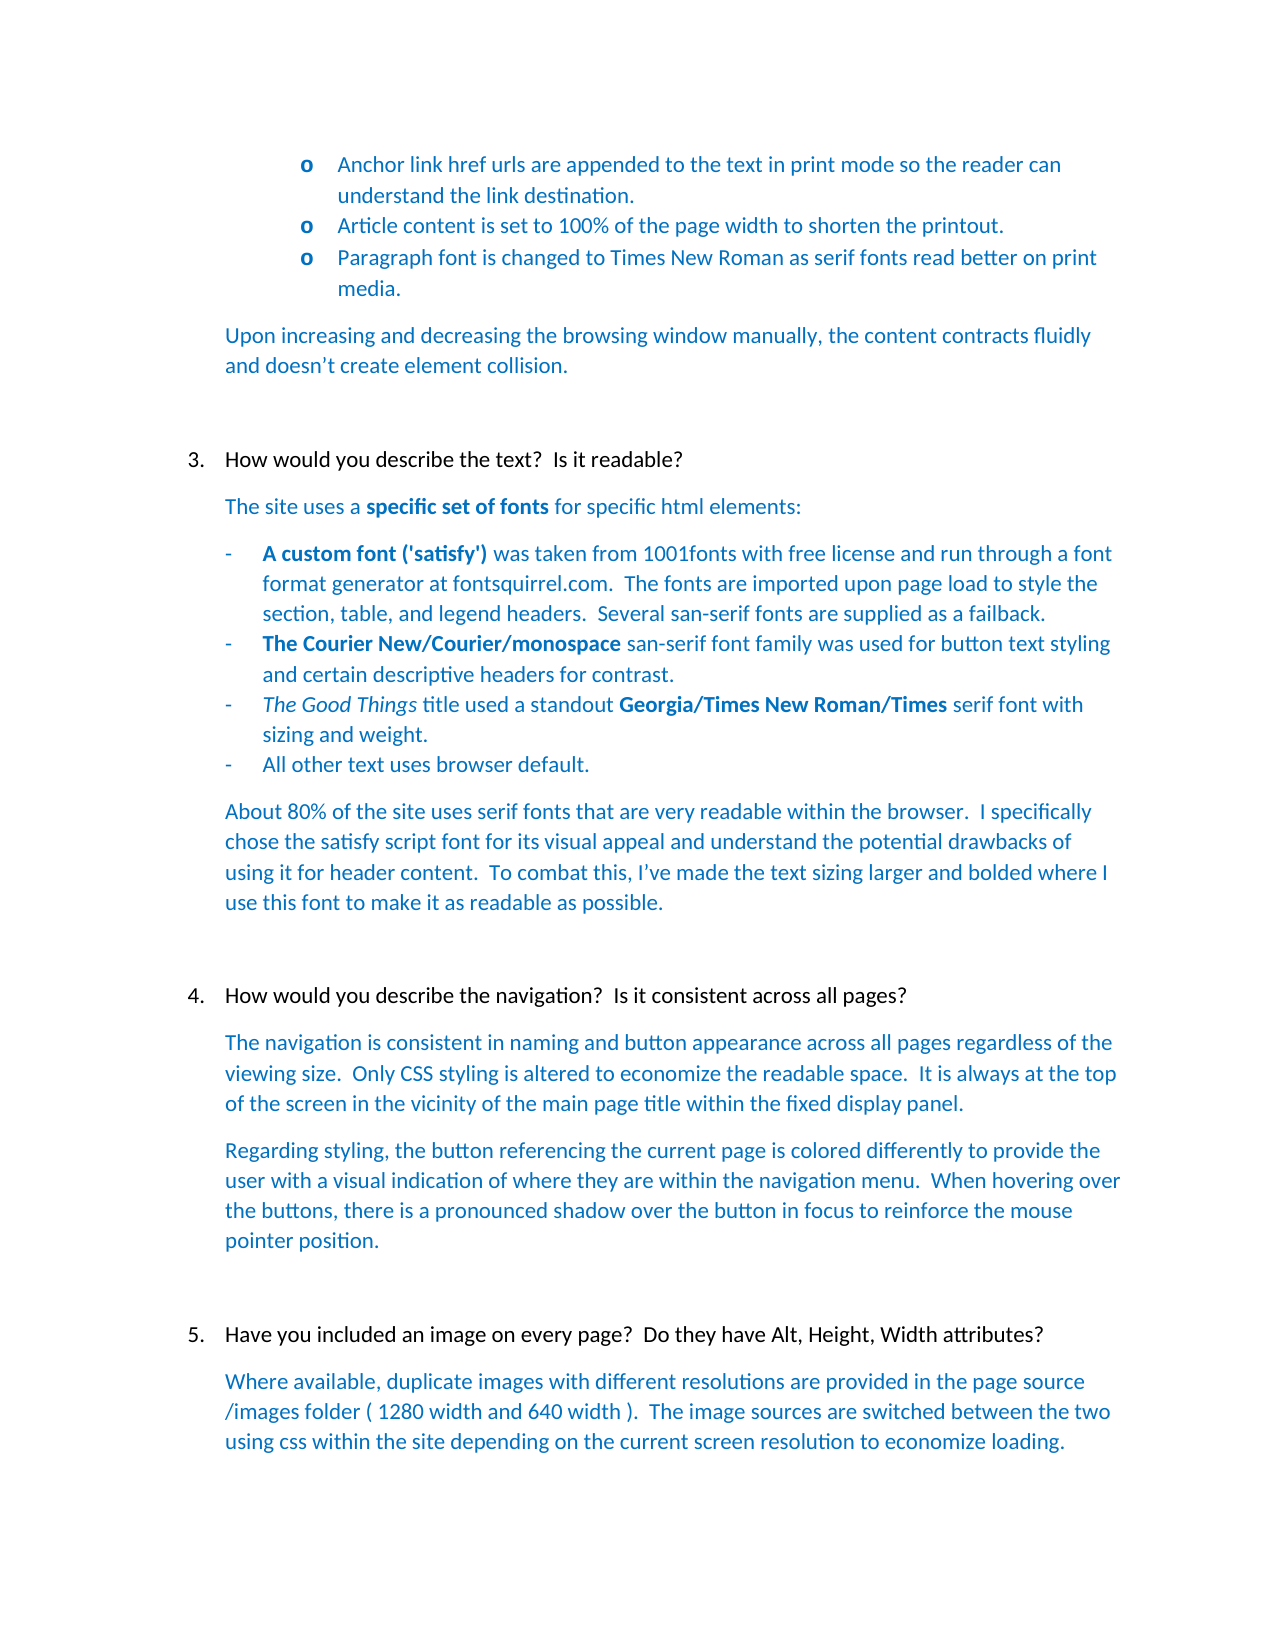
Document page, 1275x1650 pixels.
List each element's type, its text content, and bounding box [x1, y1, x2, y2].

text Upon increasing and decreasing the browsing window manually, the content contracts fluidly and doesn’t create element collision. [225, 321, 1125, 379]
list The Courier New/Courier/monospace san-serif font family was used for button text styling and certain descriptive headers for contrast. [225, 629, 1125, 688]
text Where available, duplicate images with different resolutions are provided in the page source /images folder ( 1280 width and 640 width ). The image sources are switched between the two using css within the site depending on the current screen resolution to economize loading. [225, 1367, 1125, 1456]
list A custom font ('satisfy') was taken from 1001fonts with free license and run through a font format generator at fontsquirrel.com. The fonts are imported upon page load to style the section, table, and legend headers. Several san-serif fonts are supplied as a failback. [225, 539, 1125, 627]
list Article content is set to 100% of the page width to shorten the printout. [300, 212, 1125, 241]
list All other text uses browser default. [225, 750, 1125, 778]
list Anchor link href urls are appended to the text in print mode so the reader can understand the link destination. [300, 150, 1125, 209]
list Have you included an image on every page? Do they have Alt, Height, Width attributes? [187, 1320, 1125, 1348]
list Paragraph font is changed to Times New Roman as serif fonts read better on print media. [300, 243, 1125, 302]
text Regarding styling, the button referencing the current page is colored differently to provide the user with a visual indication of where they are within the navigation menu. When hovering over the buttons, there is a pronounced shadow over the button in focus to reinforce the mouse pointer position. [225, 1136, 1125, 1254]
text About 80% of the site uses serif fonts that are very readable within the browser. I specifically chose the satisfy script font for its visual appeal and understand the potential drawbacks of using it for header content. To combat this, I’ve made the text sizing larger and bolded where I use this font to make it as readable as possible. [225, 797, 1125, 916]
text The site uses a specific set of fonts for specific html elements: [225, 492, 1125, 520]
list How would you describe the navigation? Is it consistent across all pages? [187, 982, 1125, 1010]
text The navigation is consistent in naming and button appearance across all pages regardless of the viewing size. Only CSS styling is altered to economize the readable space. It is always at the top of the screen in the vicinity of the main page title within the fixed display panel. [225, 1028, 1125, 1117]
list The Good Things title used a standout Georgia/Times New Roman/Times serif font with sizing and weight. [225, 690, 1125, 748]
list How would you describe the text? Is it readable? [187, 445, 1125, 473]
